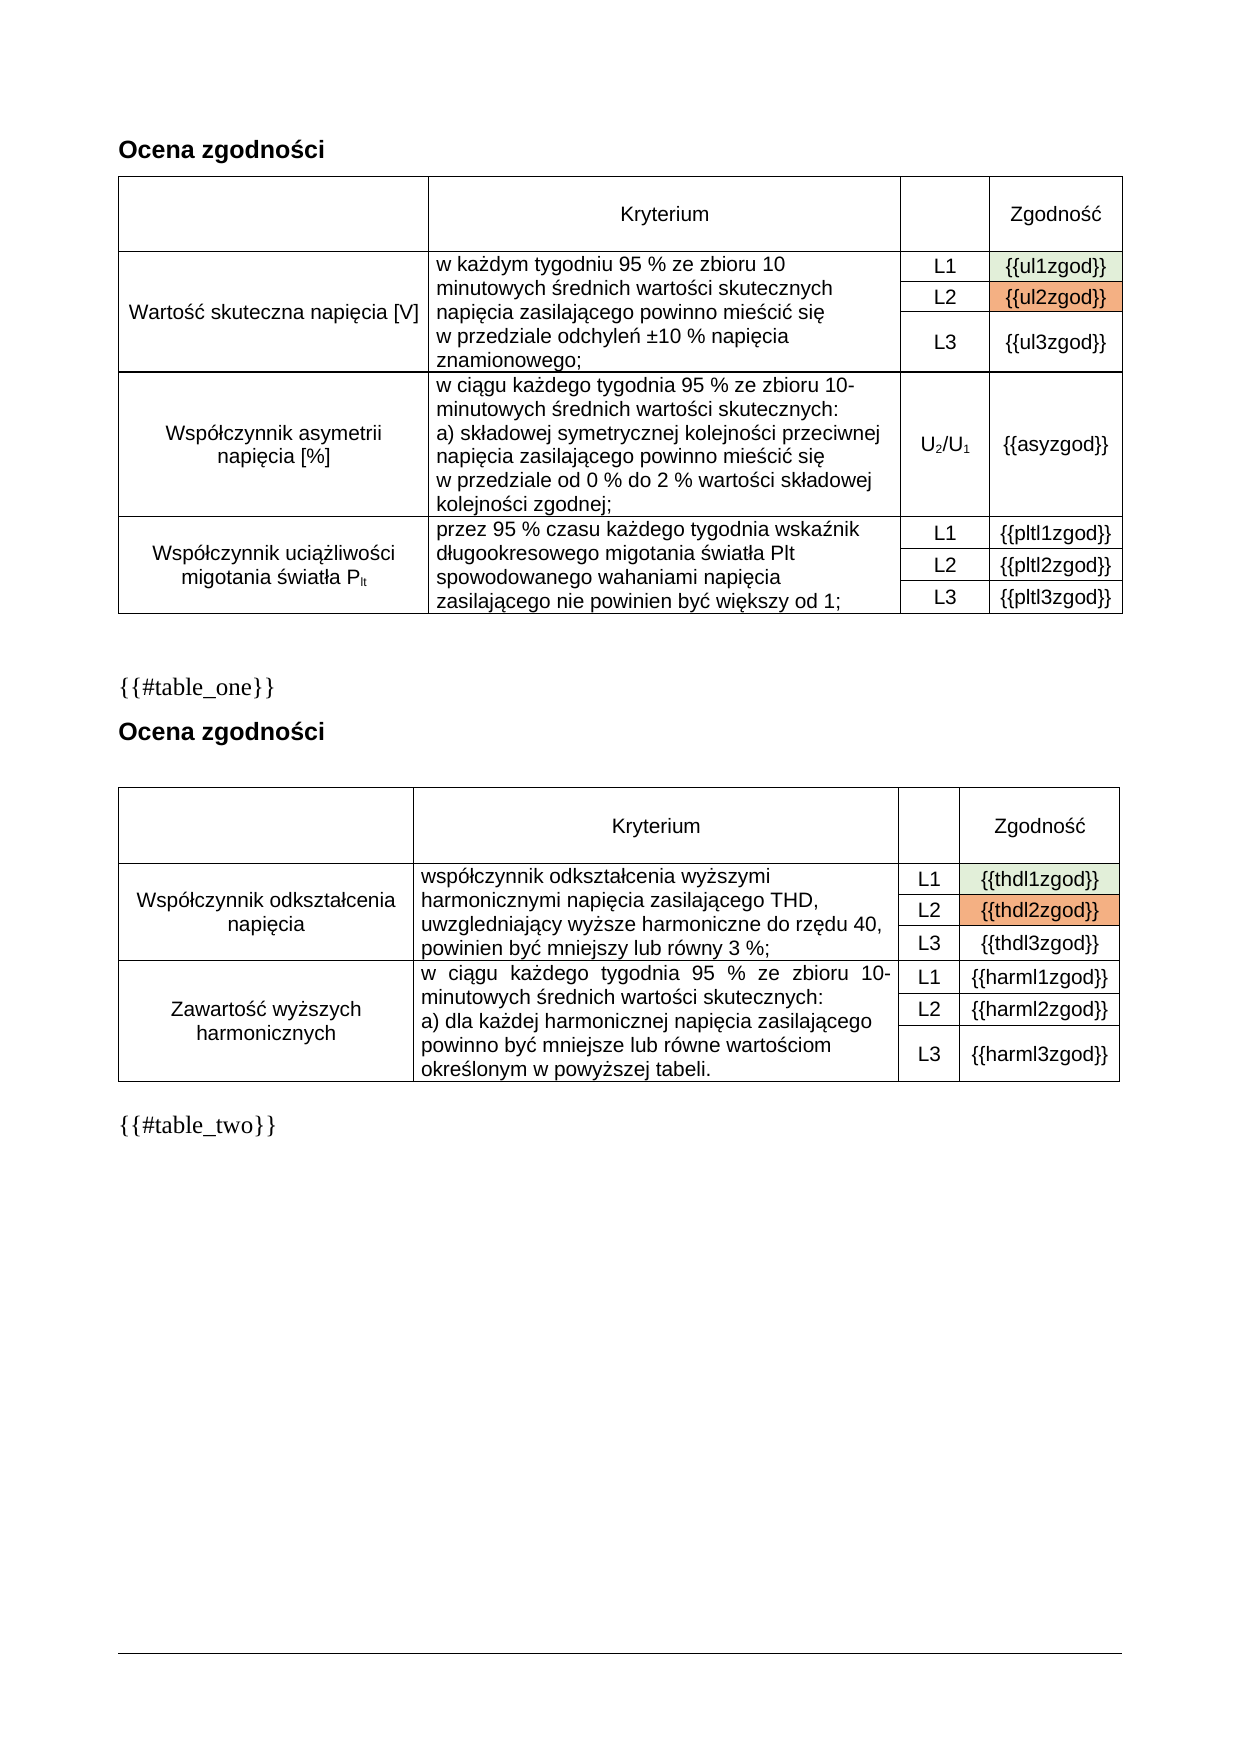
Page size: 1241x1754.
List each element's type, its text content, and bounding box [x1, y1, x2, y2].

subtitle Ocena zgodności [118, 135, 1122, 163]
text {{#table_two}} [118, 1110, 1122, 1139]
table_cell {{ul3zgod}} [990, 312, 1122, 371]
table_header [899, 788, 959, 863]
table_cell {{harml3zgod}} [960, 1026, 1119, 1081]
table_cell {{pltl1zgod}} [990, 517, 1122, 548]
table_header Zgodność [960, 788, 1119, 863]
table_cell Współczynnik uciążliwości migotania światła Plt [119, 517, 428, 613]
table_header Kryterium [429, 177, 900, 251]
table_header [119, 177, 428, 251]
table_cell L2 [899, 895, 959, 925]
table_header Zgodność [990, 177, 1122, 251]
table_cell Wartość skuteczna napięcia [V] [119, 252, 428, 371]
table_cell L1 [901, 517, 989, 548]
table_header [119, 788, 413, 863]
table_cell Współczynnik odkształcenia napięcia [119, 864, 413, 960]
table_cell {{asyzgod}} [990, 373, 1122, 516]
table_cell L2 [901, 282, 989, 311]
table_cell {{thdl1zgod}} [960, 864, 1119, 894]
table_cell L3 [901, 581, 989, 613]
table_cell {{thdl3zgod}} [960, 926, 1119, 960]
table_cell {{harml1zgod}} [960, 961, 1119, 992]
table_cell L1 [899, 864, 959, 894]
table_cell {{thdl2zgod}} [960, 895, 1119, 925]
table_cell przez 95 % czasu każdego tygodnia wskaźnik długookresowego migotania światła Plt spowodowanego wahaniami napięcia zasilającego nie powinien być większy od 1; [429, 517, 900, 613]
table_cell L2 [899, 994, 959, 1025]
table_cell {{pltl3zgod}} [990, 581, 1122, 613]
table_cell L3 [899, 1026, 959, 1081]
table_cell {{harml2zgod}} [960, 994, 1119, 1025]
table_cell L1 [899, 961, 959, 992]
table_cell w ciągu każdego tygodnia 95 % ze zbioru 10-minutowych średnich wartości skutecznych: a) dla każdej harmonicznej napięcia zasilającego powinno być mniejsze lub równe wartościom określonym w powyższej tabeli. [414, 961, 898, 1081]
table_header [901, 177, 989, 251]
table_cell {{ul2zgod}} [990, 282, 1122, 311]
table_cell U2/U1 [901, 373, 989, 516]
table_cell Zawartość wyższych harmonicznych [119, 961, 413, 1081]
table_cell {{ul1zgod}} [990, 252, 1122, 281]
table_cell Współczynnik asymetrii napięcia [%] [119, 373, 428, 516]
table_cell L3 [901, 312, 989, 371]
table_cell w każdym tygodniu 95 % ze zbioru 10 minutowych średnich wartości skutecznych napięcia zasilającego powinno mieścić się w przedziale odchyleń ±10 % napięcia znamionowego; [429, 252, 900, 371]
table_header Kryterium [414, 788, 898, 863]
table_cell L3 [899, 926, 959, 960]
table_cell współczynnik odkształcenia wyższymi harmonicznymi napięcia zasilającego THD, uwzgledniający wyższe harmoniczne do rzędu 40, powinien być mniejszy lub równy 3 %; [414, 864, 898, 960]
table_cell L2 [901, 549, 989, 580]
table_cell L1 [901, 252, 989, 281]
table_cell w ciągu każdego tygodnia 95 % ze zbioru 10-minutowych średnich wartości skutecznych: a) składowej symetrycznej kolejności przeciwnej napięcia zasilającego powinno mieścić się w przedziale od 0 % do 2 % wartości składowej kolejności zgodnej; [429, 373, 900, 516]
text {{#table_one}} [118, 672, 1122, 700]
table_cell {{pltl2zgod}} [990, 549, 1122, 580]
subtitle Ocena zgodności [118, 717, 1122, 746]
